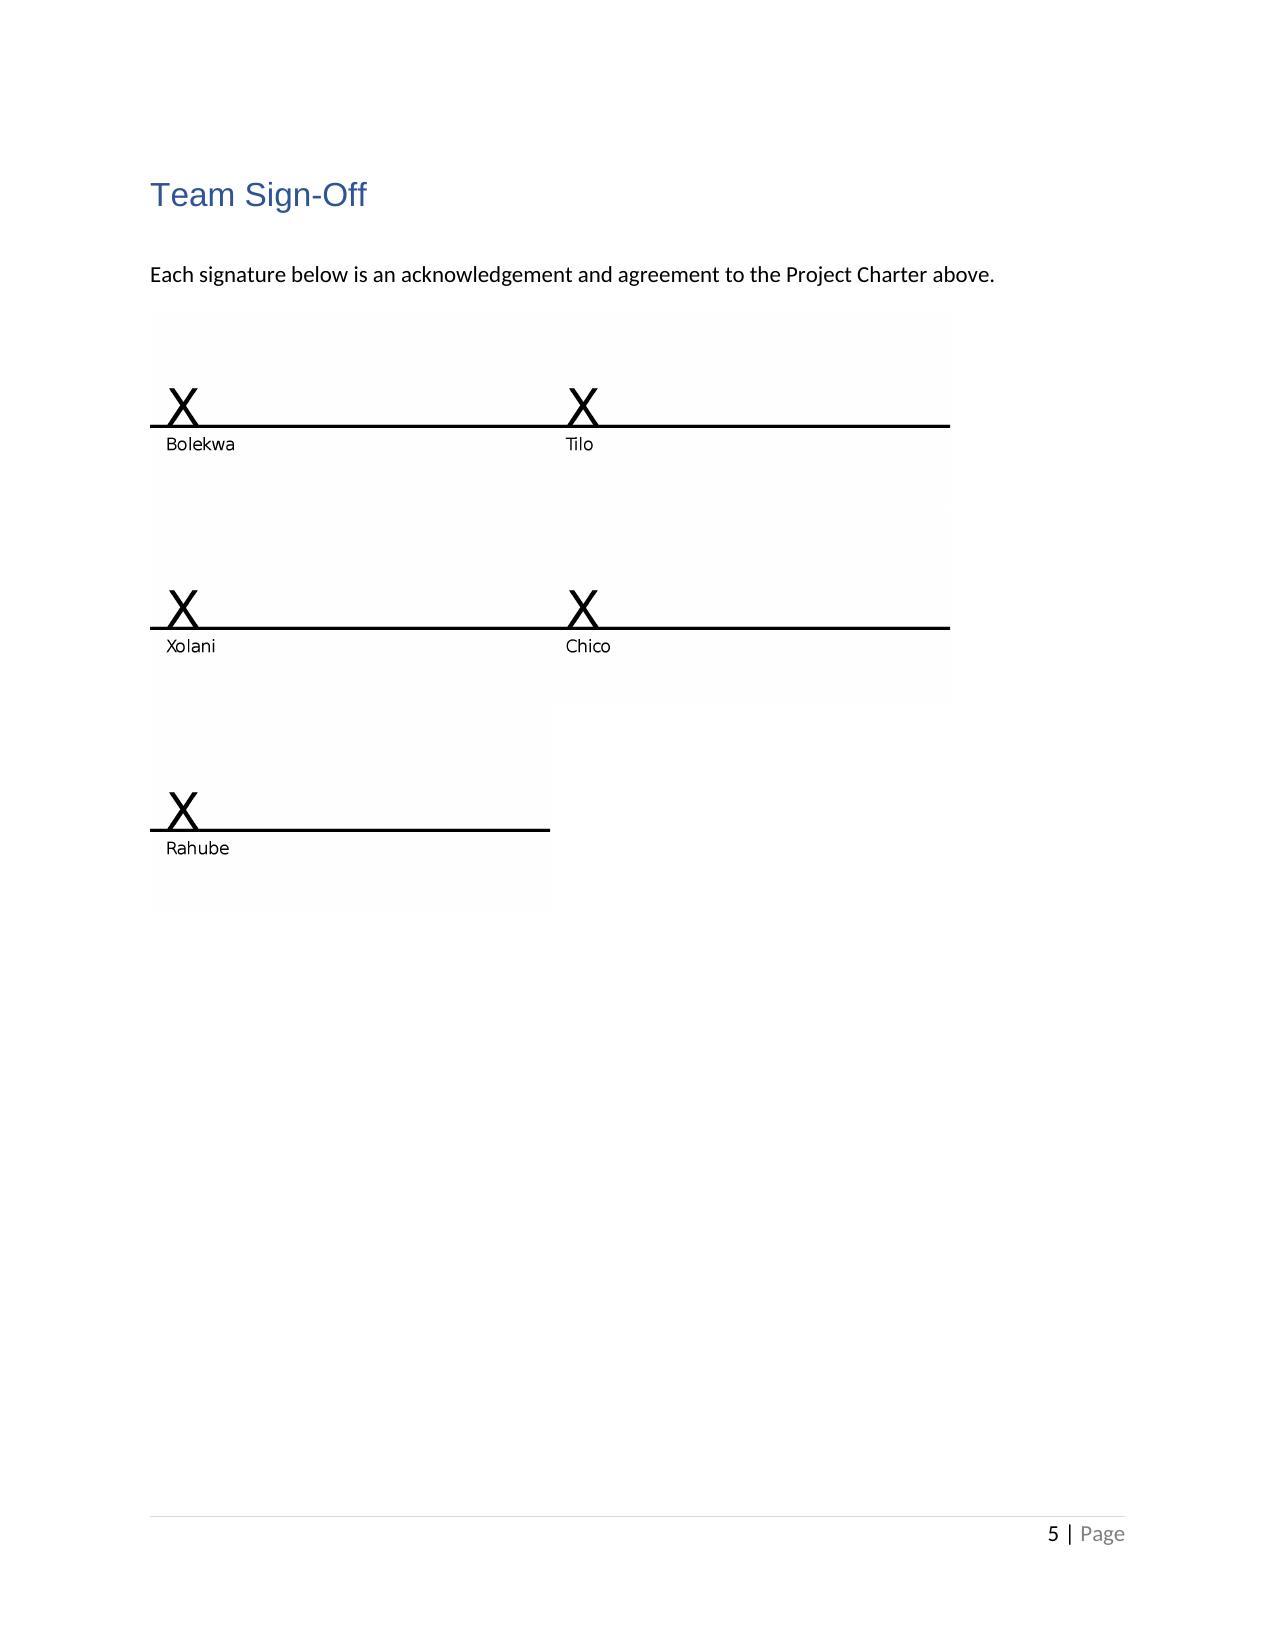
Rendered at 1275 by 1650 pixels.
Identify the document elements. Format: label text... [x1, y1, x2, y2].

text Each signature below is an acknowledgement and agreement to the Project Charter above. [150, 260, 1125, 288]
picture [150, 509, 951, 710]
picture [150, 307, 951, 508]
picture [150, 711, 550, 912]
subtitle Team Sign-Off [150, 175, 1125, 213]
